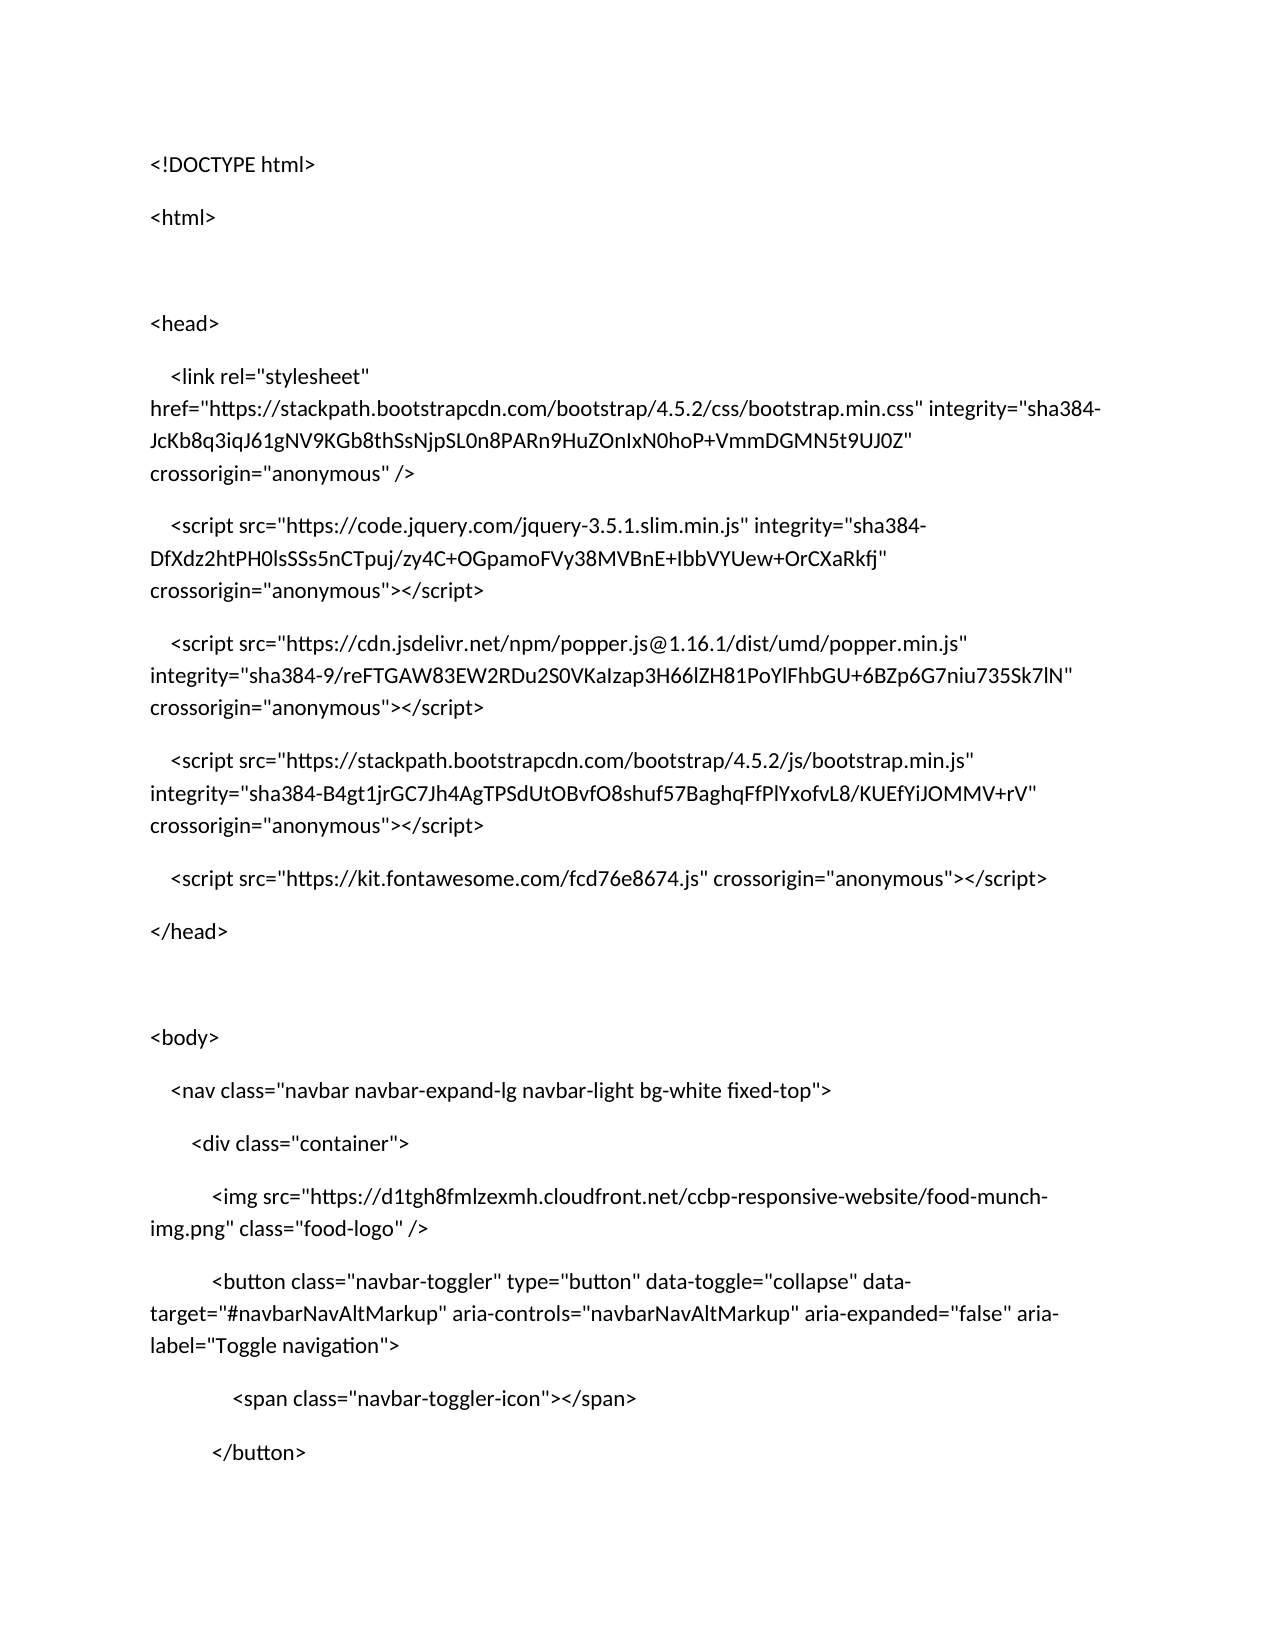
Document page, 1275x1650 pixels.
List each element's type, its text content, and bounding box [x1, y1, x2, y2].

text <script src="https://stackpath.bootstrapcdn.com/bootstrap/4.5.2/js/bootstrap.min.js" integrity="sha384-B4gt1jrGC7Jh4AgTPSdUtOBvfO8shuf57BaghqFfPlYxofvL8/KUEfYiJOMMV+rV" crossorigin="anonymous"></script> [150, 746, 1125, 839]
text <script src="https://kit.fontawesome.com/fcd76e8674.js" crossorigin="anonymous"></script> [150, 864, 1125, 892]
text <button class="navbar-toggler" type="button" data-toggle="collapse" data-target="#navbarNavAltMarkup" aria-controls="navbarNavAltMarkup" aria-expanded="false" aria-label="Toggle navigation"> [150, 1267, 1125, 1359]
text <html> [150, 203, 1125, 231]
text <script src="https://code.jquery.com/jquery-3.5.1.slim.min.js" integrity="sha384-DfXdz2htPH0lsSSs5nCTpuj/zy4C+OGpamoFVy38MVBnE+IbbVYUew+OrCXaRkfj" crossorigin="anonymous"></script> [150, 512, 1125, 604]
text <div class="container"> [150, 1129, 1125, 1157]
text <link rel="stylesheet" href="https://stackpath.bootstrapcdn.com/bootstrap/4.5.2/css/bootstrap.min.css" integrity="sha384-JcKb8q3iqJ61gNV9KGb8thSsNjpSL0n8PARn9HuZOnIxN0hoP+VmmDGMN5t9UJ0Z" crossorigin="anonymous" /> [150, 362, 1125, 487]
text <!DOCTYPE html> [150, 150, 1125, 178]
text </button> [150, 1438, 1125, 1466]
text <head> [150, 309, 1125, 337]
text <script src="https://cdn.jsdelivr.net/npm/popper.js@1.16.1/dist/umd/popper.min.js" integrity="sha384-9/reFTGAW83EW2RDu2S0VKaIzap3H66lZH81PoYlFhbGU+6BZp6G7niu735Sk7lN" crossorigin="anonymous"></script> [150, 629, 1125, 721]
text <body> [150, 1023, 1125, 1051]
text <nav class="navbar navbar-expand-lg navbar-light bg-white fixed-top"> [150, 1076, 1125, 1104]
text <span class="navbar-toggler-icon"></span> [150, 1384, 1125, 1413]
text <img src="https://d1tgh8fmlzexmh.cloudfront.net/ccbp-responsive-website/food-munch-img.png" class="food-logo" /> [150, 1182, 1125, 1242]
text </head> [150, 917, 1125, 945]
